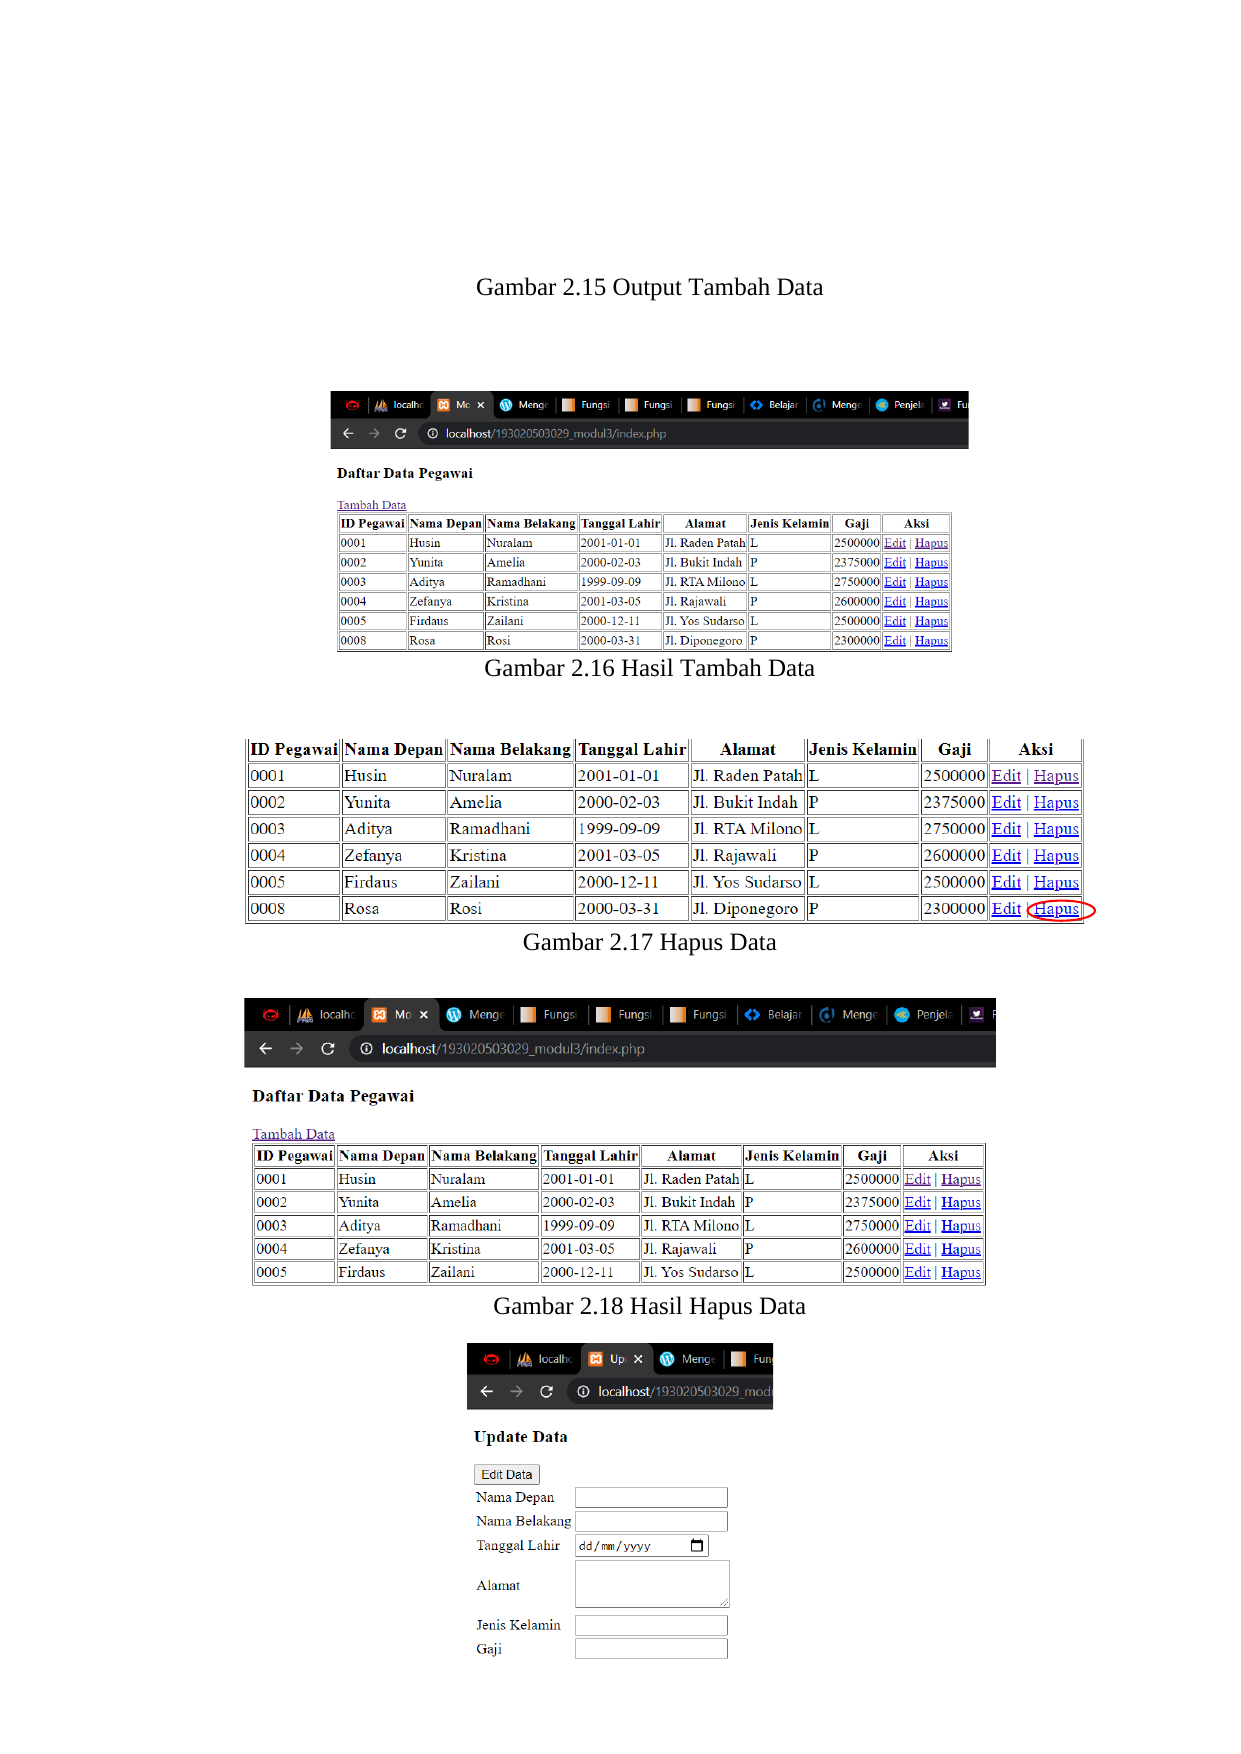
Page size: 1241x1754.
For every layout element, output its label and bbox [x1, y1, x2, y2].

picture [626, 668, 634, 674]
picture [517, 666, 522, 674]
picture [236, 739, 1092, 927]
picture [717, 666, 722, 674]
picture [753, 666, 758, 674]
picture [536, 666, 541, 674]
picture [524, 666, 529, 674]
picture [773, 661, 782, 674]
picture [1029, 902, 1092, 919]
picture [467, 1343, 774, 1667]
picture [729, 666, 734, 674]
picture [710, 666, 715, 674]
picture [244, 998, 996, 1302]
picture [330, 391, 969, 674]
